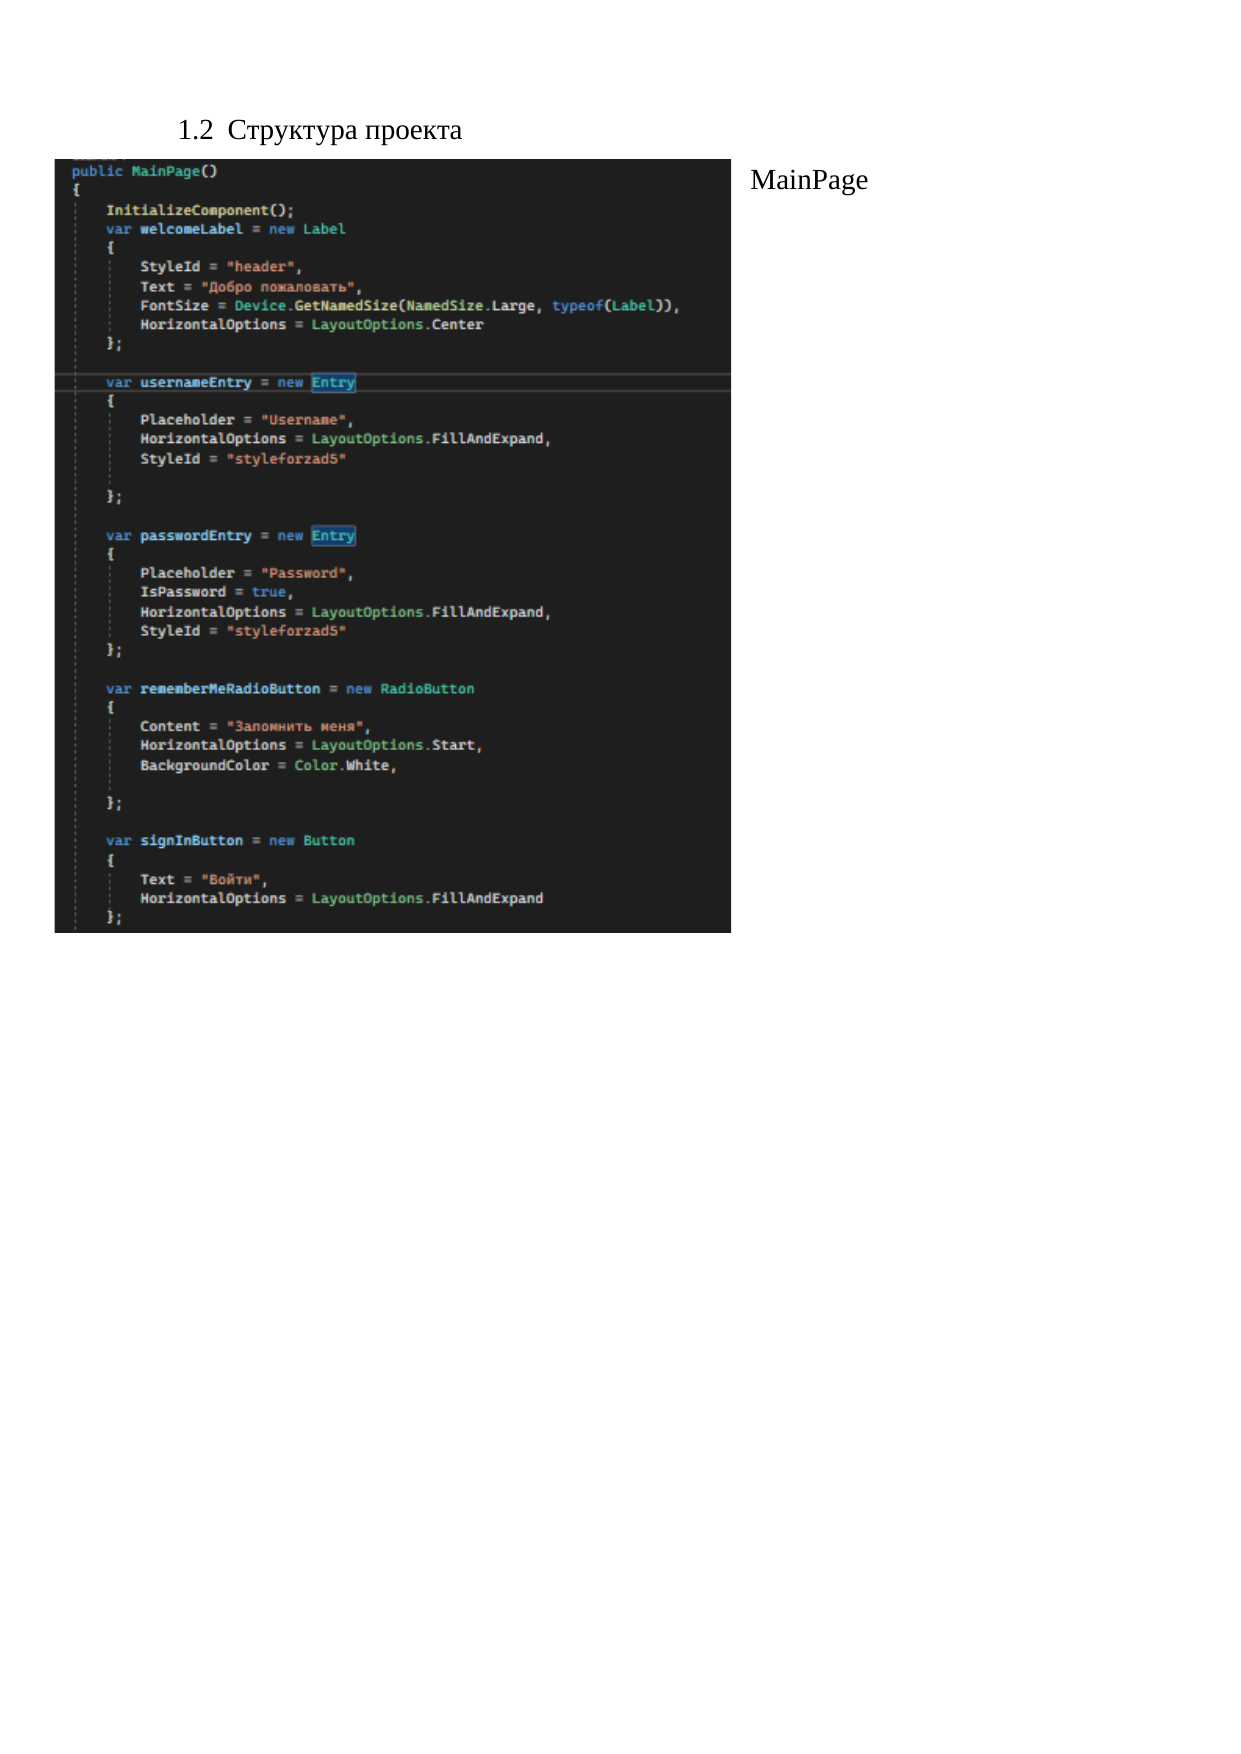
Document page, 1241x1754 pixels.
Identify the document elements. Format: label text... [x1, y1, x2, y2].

subtitle Структура проекта [177, 112, 1152, 146]
text MainPage [732, 162, 1152, 196]
picture [53, 159, 732, 930]
